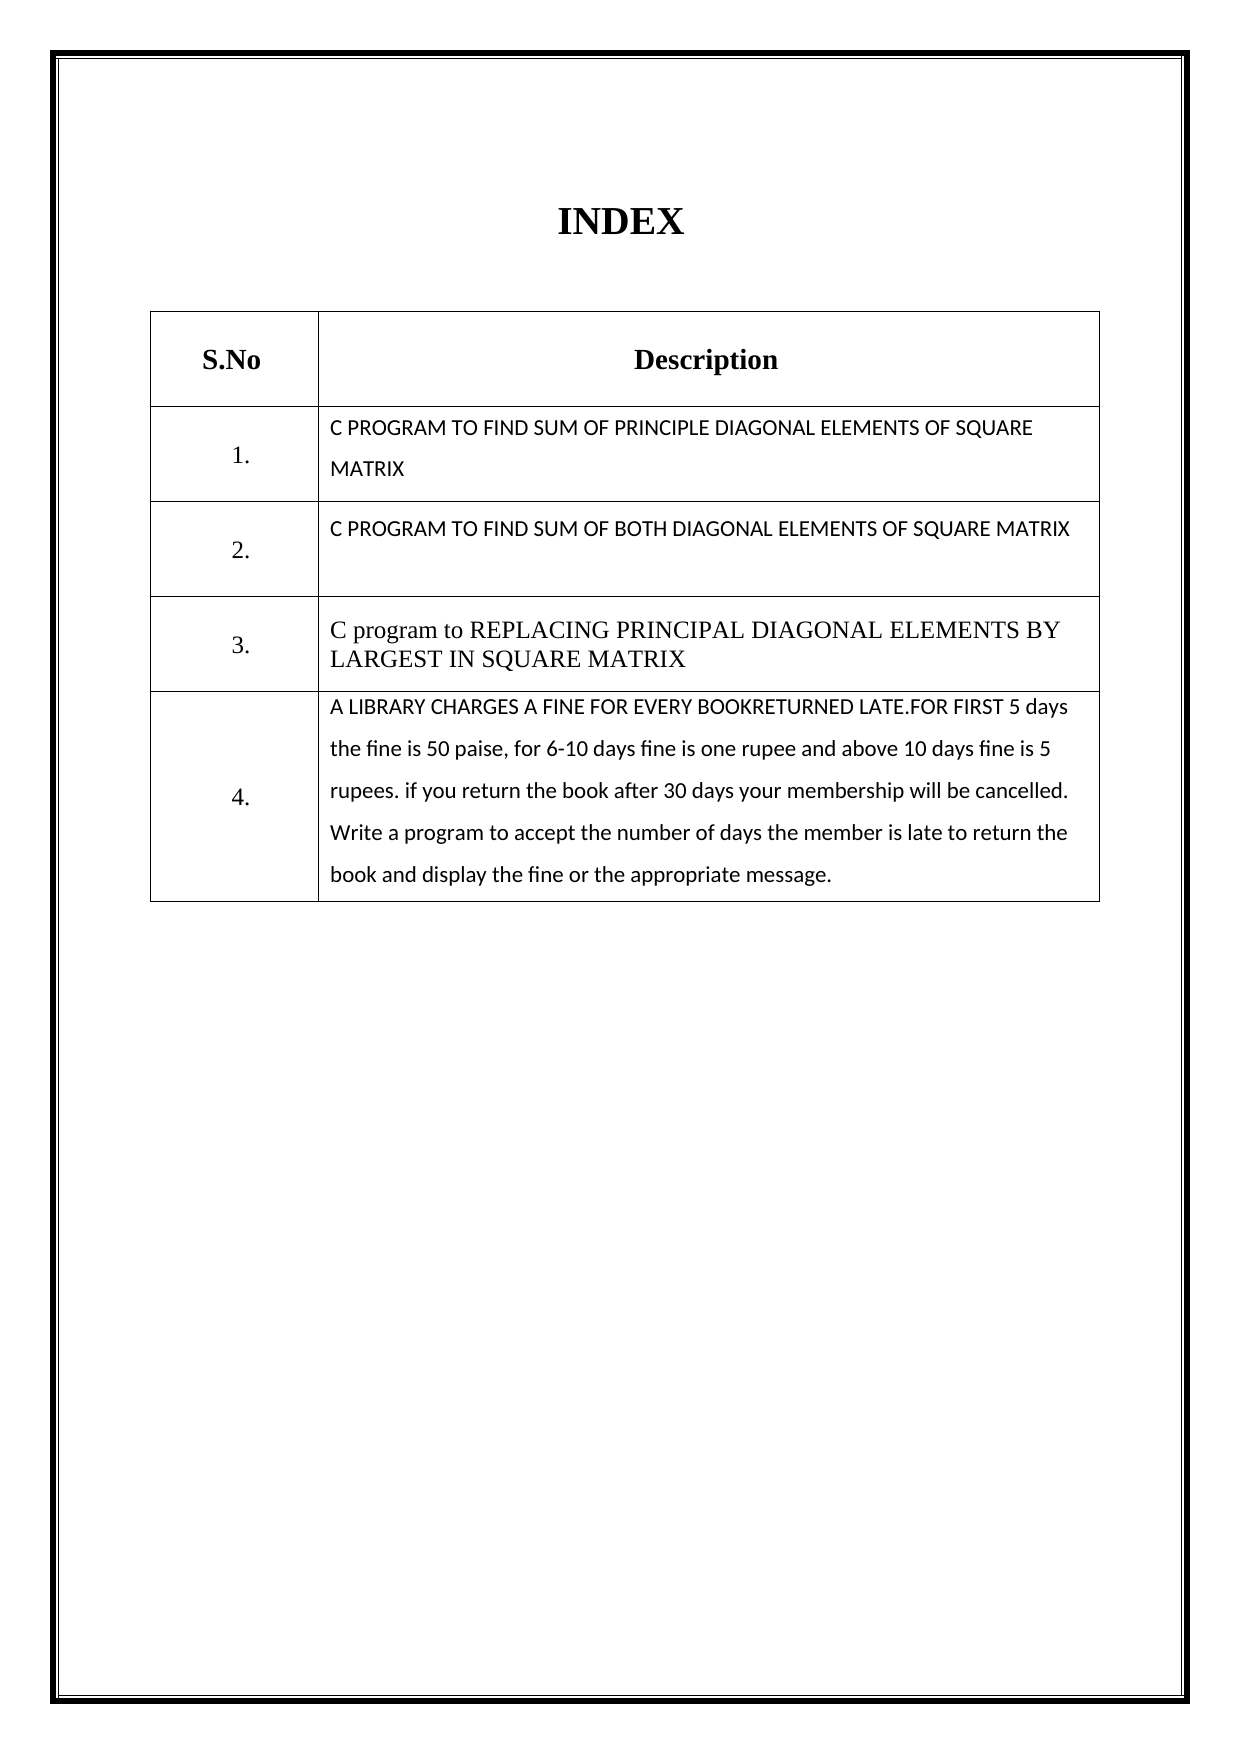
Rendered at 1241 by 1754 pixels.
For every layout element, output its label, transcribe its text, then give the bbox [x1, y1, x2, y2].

text INDEX [151, 198, 1090, 243]
table_cell [151, 502, 318, 596]
table_cell [151, 407, 318, 501]
table_cell C program to REPLACING PRINCIPAL DIAGONAL ELEMENTS BY LARGEST IN SQUARE MATRIX [319, 597, 1099, 691]
table_header S.No [151, 312, 318, 406]
table_header Description [319, 312, 1099, 406]
table_cell C PROGRAM TO FIND SUM OF PRINCIPLE DIAGONAL ELEMENTS OF SQUARE MATRIX [319, 407, 1099, 501]
table_cell C PROGRAM TO FIND SUM OF BOTH DIAGONAL ELEMENTS OF SQUARE MATRIX [319, 502, 1099, 596]
table_cell [151, 597, 318, 691]
table_cell [151, 692, 318, 901]
table_cell A LIBRARY CHARGES A FINE FOR EVERY BOOKRETURNED LATE.FOR FIRST 5 days the fine is 50 paise, for 6-10 days fine is one rupee and above 10 days fine is 5 rupees. if you return the book after 30 days your membership will be cancelled. Write a program to accept the number of days the member is late to return the book and display the fine or the appropriate message. [319, 692, 1099, 901]
